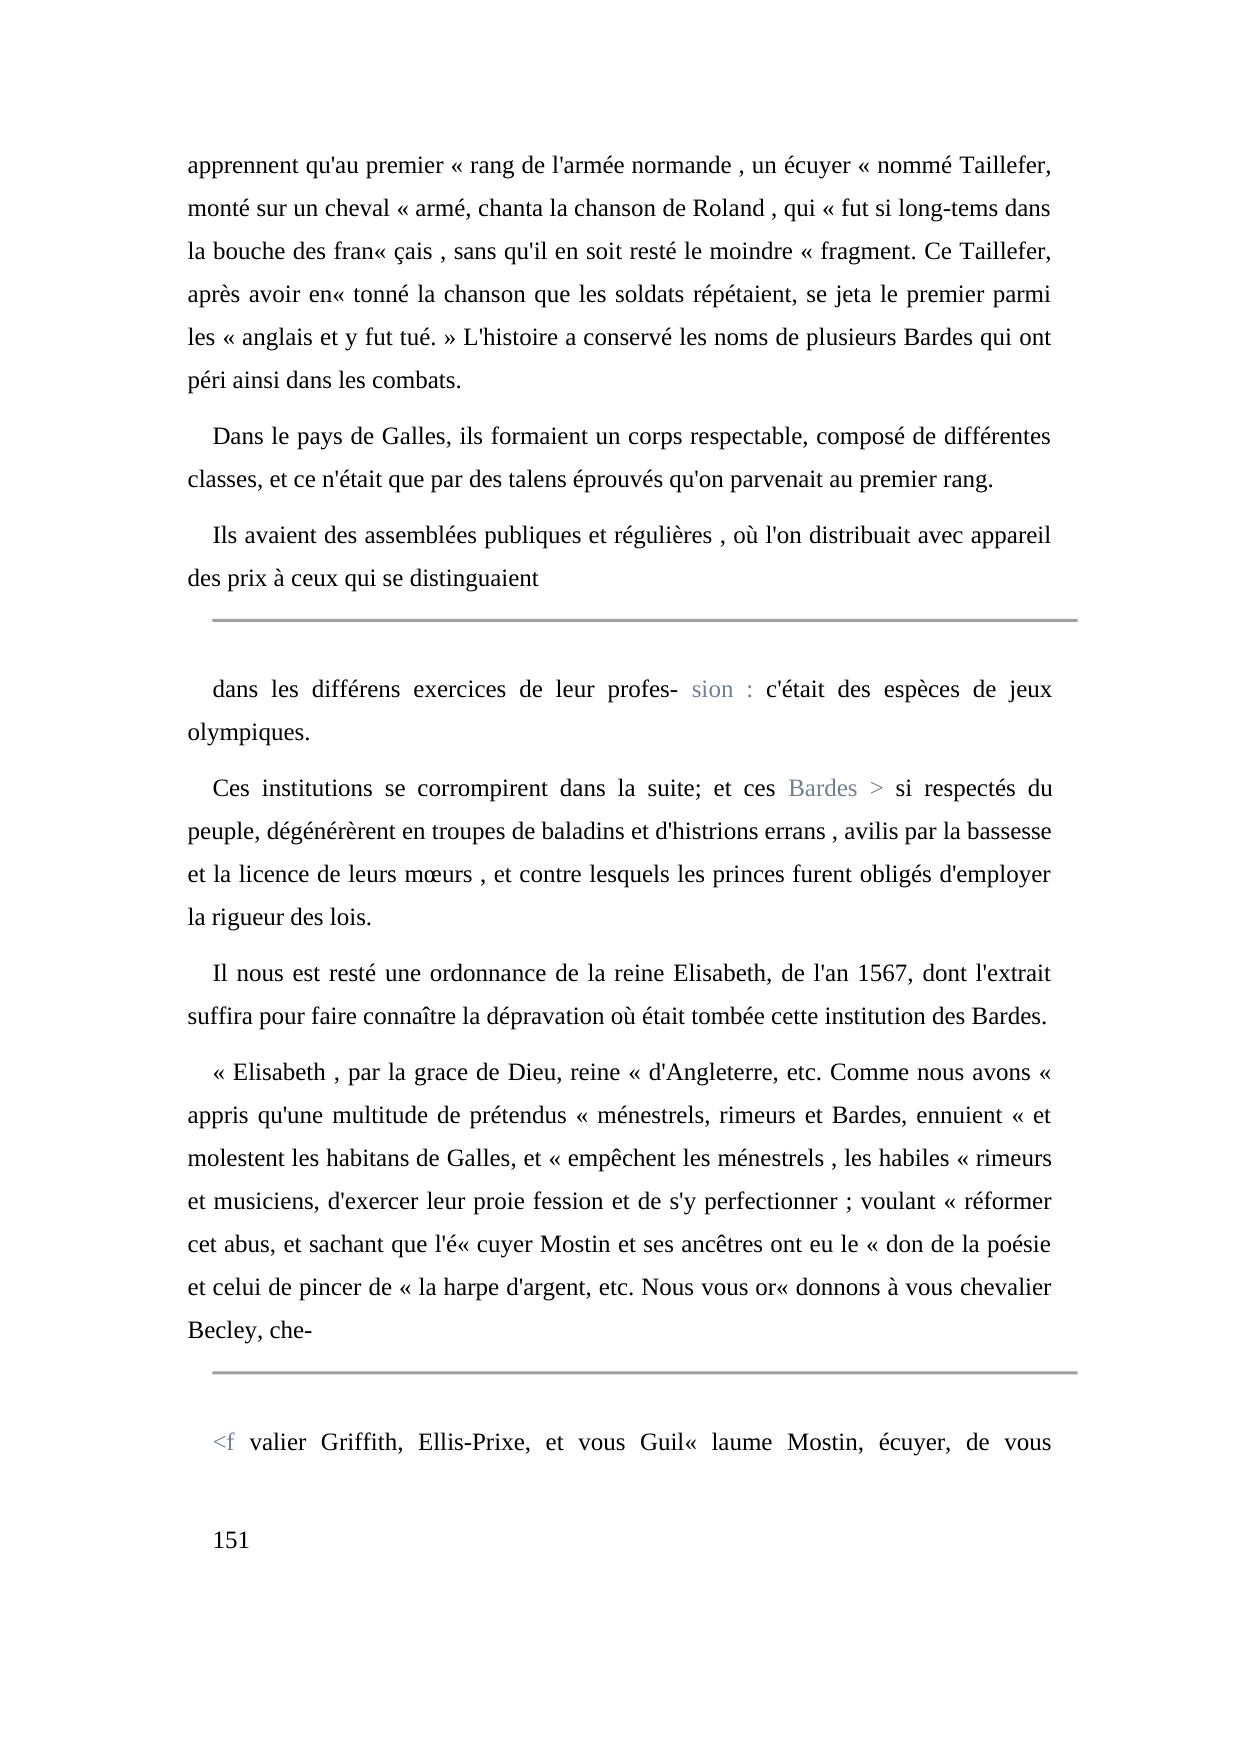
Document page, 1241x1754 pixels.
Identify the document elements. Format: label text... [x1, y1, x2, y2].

text Ils avaient des assemblées publiques et régulières , où l'on distribuait avec appareil des prix à ceux qui se distinguaient [187, 520, 1053, 592]
text Ces institutions se corrompirent dans la suite; et ces Bardes > si respectés du peuple, dégénérèrent en troupes de baladins et d'histrions errans , avilis par la bassesse et la licence de leurs mœurs , et contre lesquels les princes furent obligés d'employer la rigueur des lois. [187, 773, 1053, 931]
text Dans le pays de Galles, ils formaient un corps respectable, composé de différentes classes, et ce n'était que par des talens éprouvés qu'on parvenait au premier rang. [187, 421, 1053, 493]
text Il nous est resté une ordonnance de la reine Elisabeth, de l'an 1567, dont l'extrait suffira pour faire connaître la dépravation où était tombée cette institution des Bardes. [187, 958, 1053, 1030]
text « Elisabeth , par la grace de Dieu, reine « d'Angleterre, etc. Comme nous avons « appris qu'une multitude de prétendus « ménestrels, rimeurs et Bardes, ennuient « et molestent les habitans de Galles, et « empêchent les ménestrels , les habiles « rimeurs et musiciens, d'exercer leur proie fession et de s'y perfectionner ; voulant « réformer cet abus, et sachant que l'é« cuyer Mostin et ses ancêtres ont eu le « don de la poésie et celui de pincer de « la harpe d'argent, etc. Nous vous or« donnons à vous chevalier Becley, che- [187, 1057, 1053, 1344]
text dans les différens exercices de leur profes- sion : c'était des espèces de jeux olympiques. [187, 674, 1053, 746]
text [187, 150, 1053, 394]
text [187, 1427, 1053, 1456]
